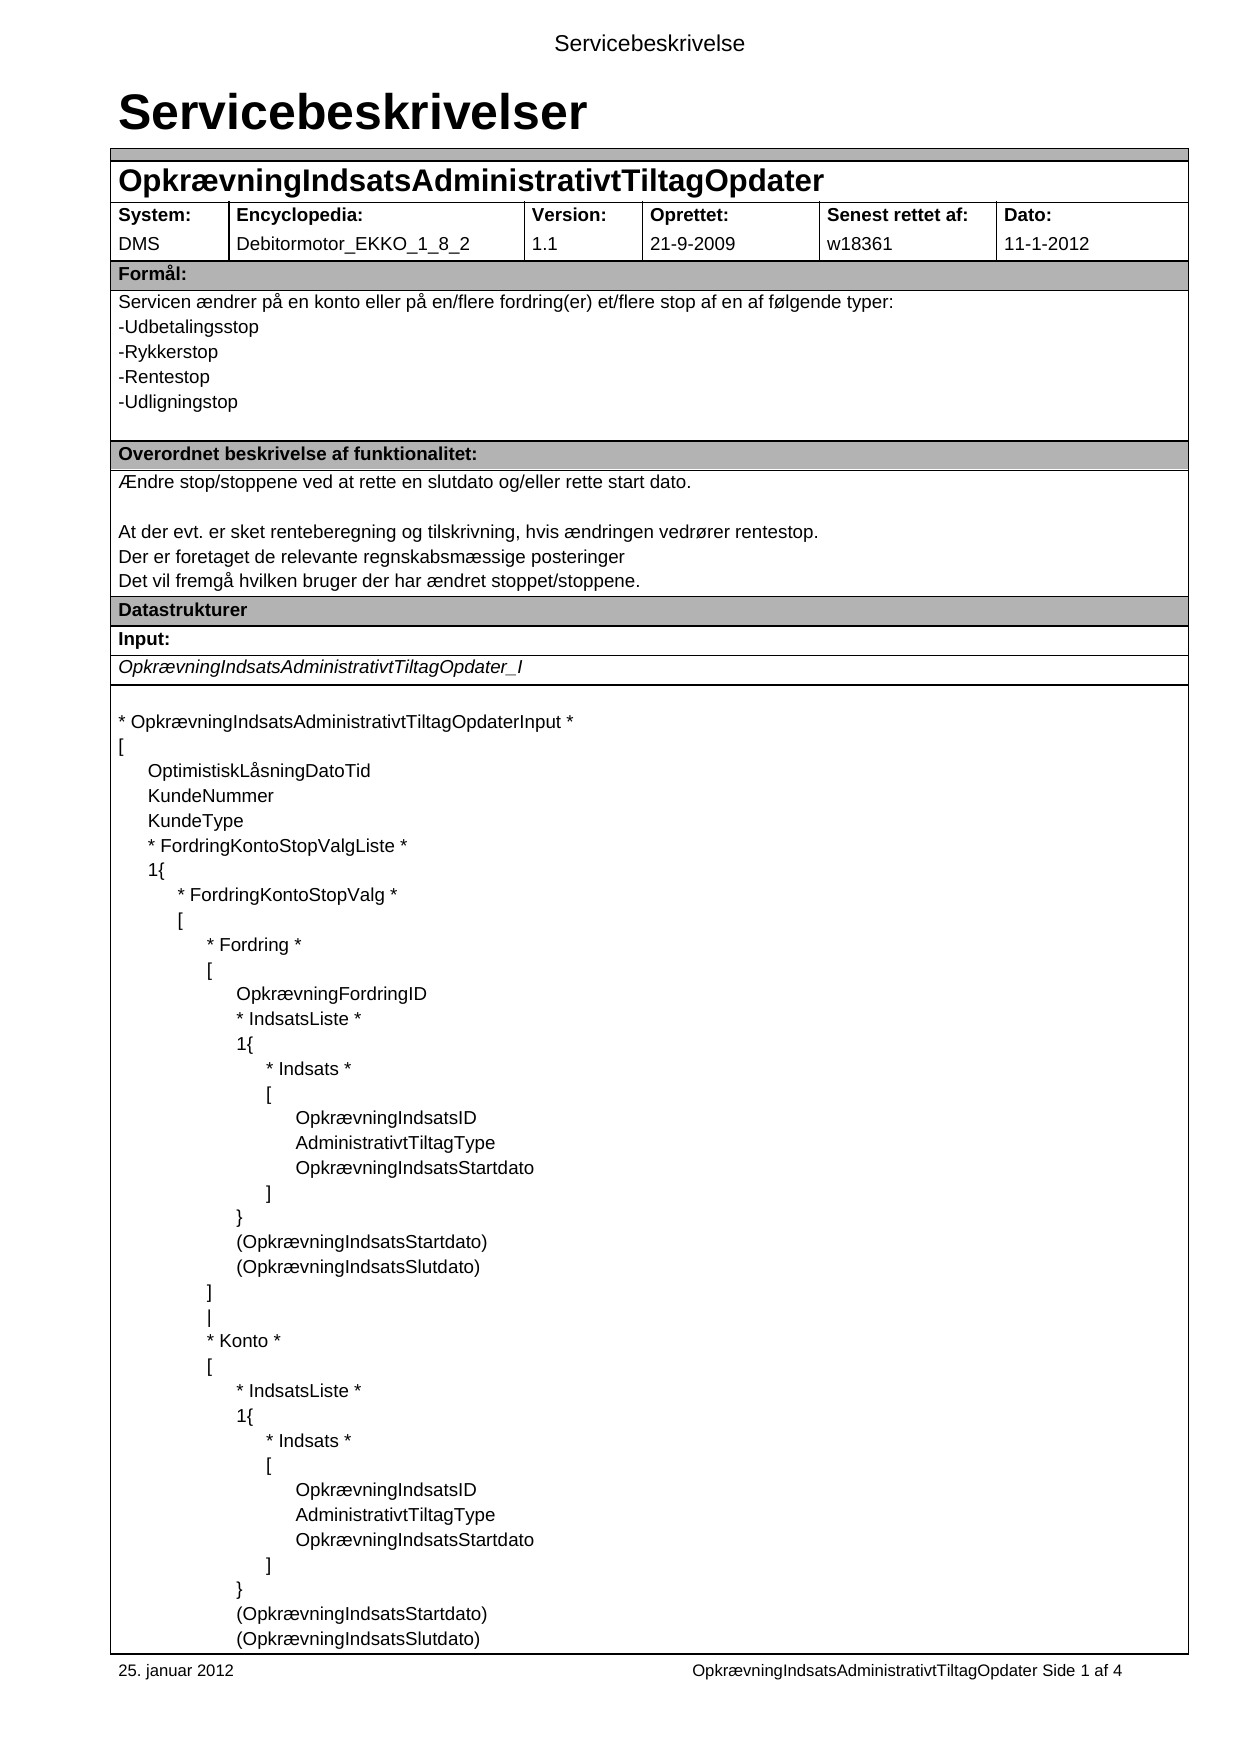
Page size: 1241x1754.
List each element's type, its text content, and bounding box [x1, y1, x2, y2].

table_cell Dato: [997, 203, 1188, 231]
table_cell Formål: [111, 262, 1188, 290]
table_cell Encyclopedia: [230, 203, 524, 231]
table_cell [111, 686, 1188, 1653]
table_cell 1.1 [525, 231, 642, 260]
table_cell Debitormotor_EKKO_1_8_2 [230, 231, 524, 260]
table_cell Ændre stop/stoppene ved at rette en slutdato og/eller rette start dato. At der evt. er sket renteberegning og tilskrivning, hvis ændringen vedrører rentestop. Der er foretaget de relevante regnskabsmæssige posteringer Det vil fremgå hvilken bruger der har ændret stoppet/stoppene. [111, 471, 1188, 596]
table_cell Overordnet beskrivelse af funktionalitet: [111, 442, 1188, 469]
table_cell OpkrævningIndsatsAdministrativtTiltagOpdater [111, 162, 1188, 201]
table_cell Oprettet: [643, 203, 819, 231]
table_cell Input: [111, 627, 1188, 655]
table_cell Servicen ændrer på en konto eller på en/flere fordring(er) et/flere stop af en af følgende typer: -Udbetalingsstop -Rykkerstop -Rentestop -Udligningstop [111, 291, 1188, 440]
table_cell OpkrævningIndsatsAdministrativtTiltagOpdater_I [111, 656, 1188, 684]
table_cell System: [111, 203, 228, 231]
table_header [111, 149, 1188, 160]
table_cell 21-9-2009 [643, 231, 819, 260]
table_cell Version: [525, 203, 642, 231]
table_cell Datastrukturer [111, 597, 1188, 625]
table_cell DMS [111, 231, 228, 260]
text Servicebeskrivelser [118, 82, 1181, 140]
table_cell w18361 [820, 231, 996, 260]
table_cell Senest rettet af: [820, 203, 996, 231]
table_cell 11-1-2012 [997, 231, 1188, 260]
